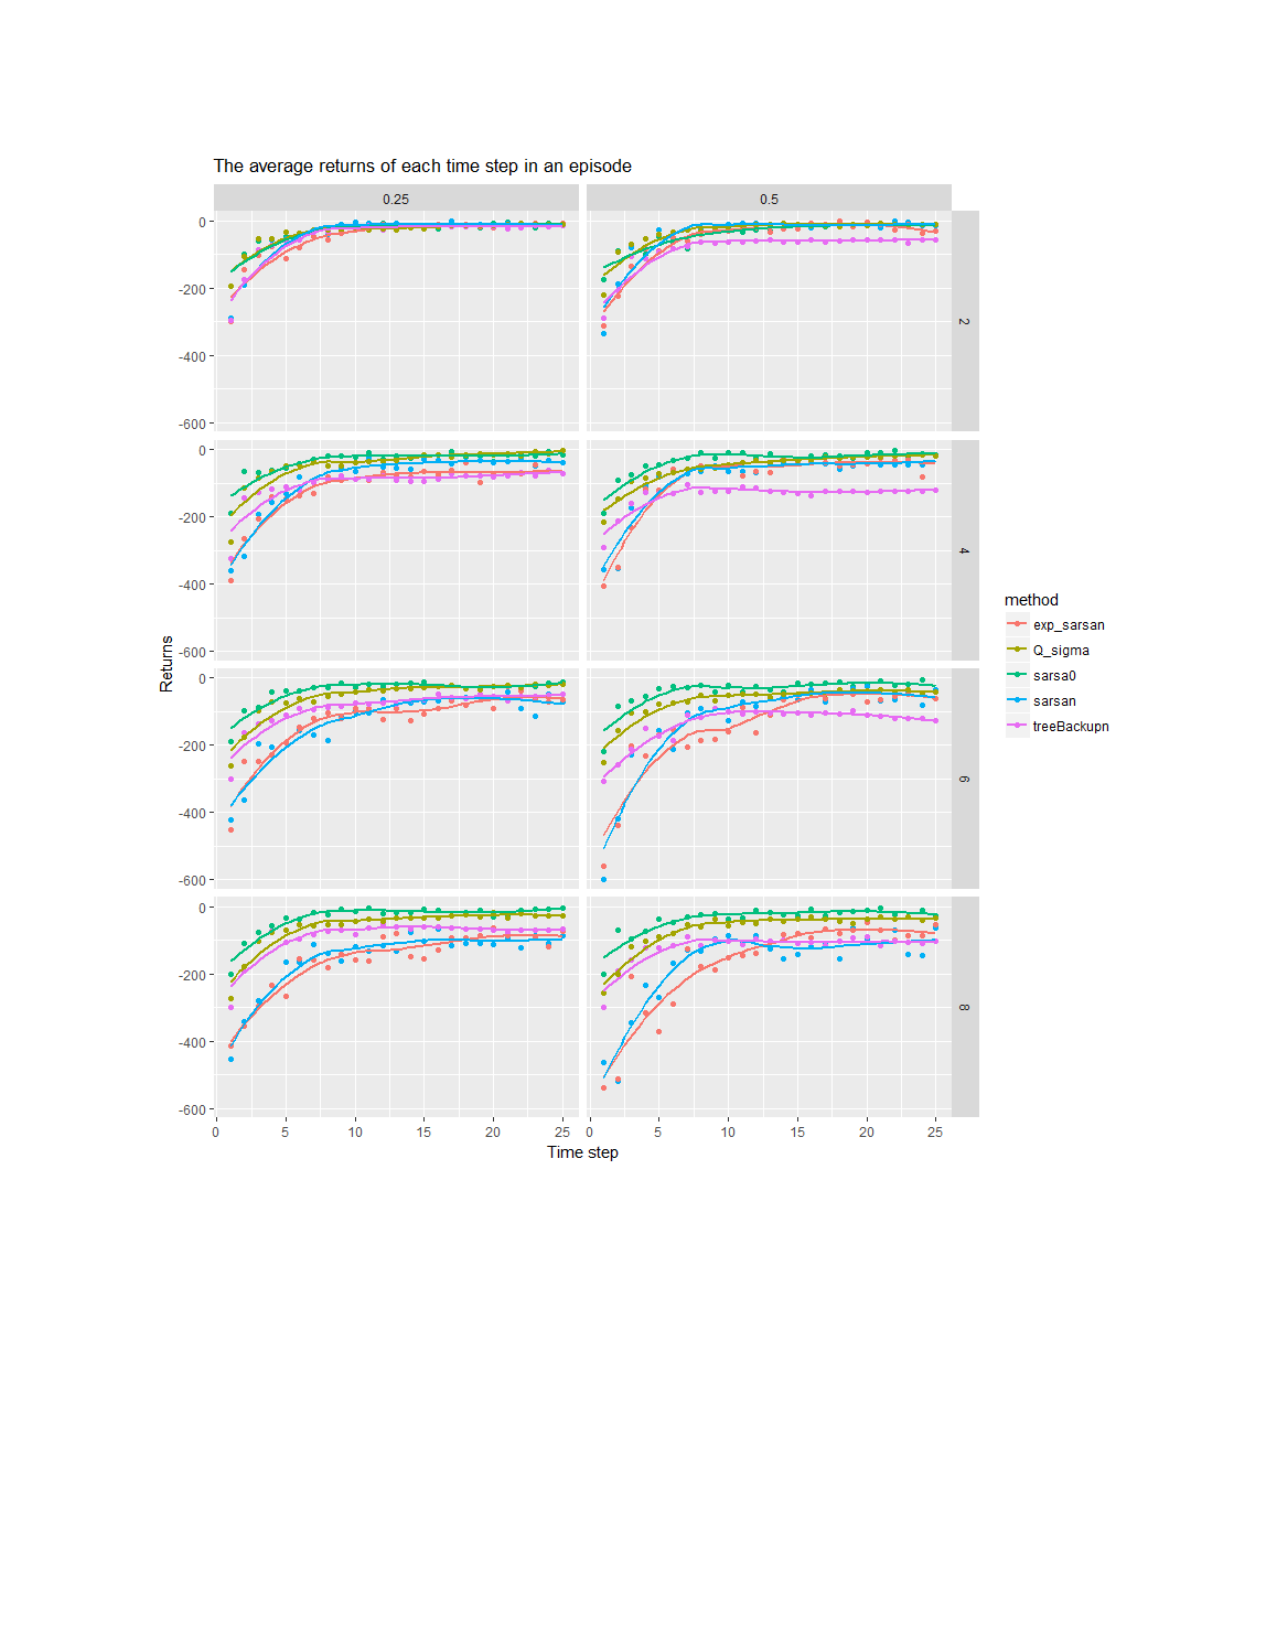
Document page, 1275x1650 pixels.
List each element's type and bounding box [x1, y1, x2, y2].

picture [150, 150, 1125, 1169]
